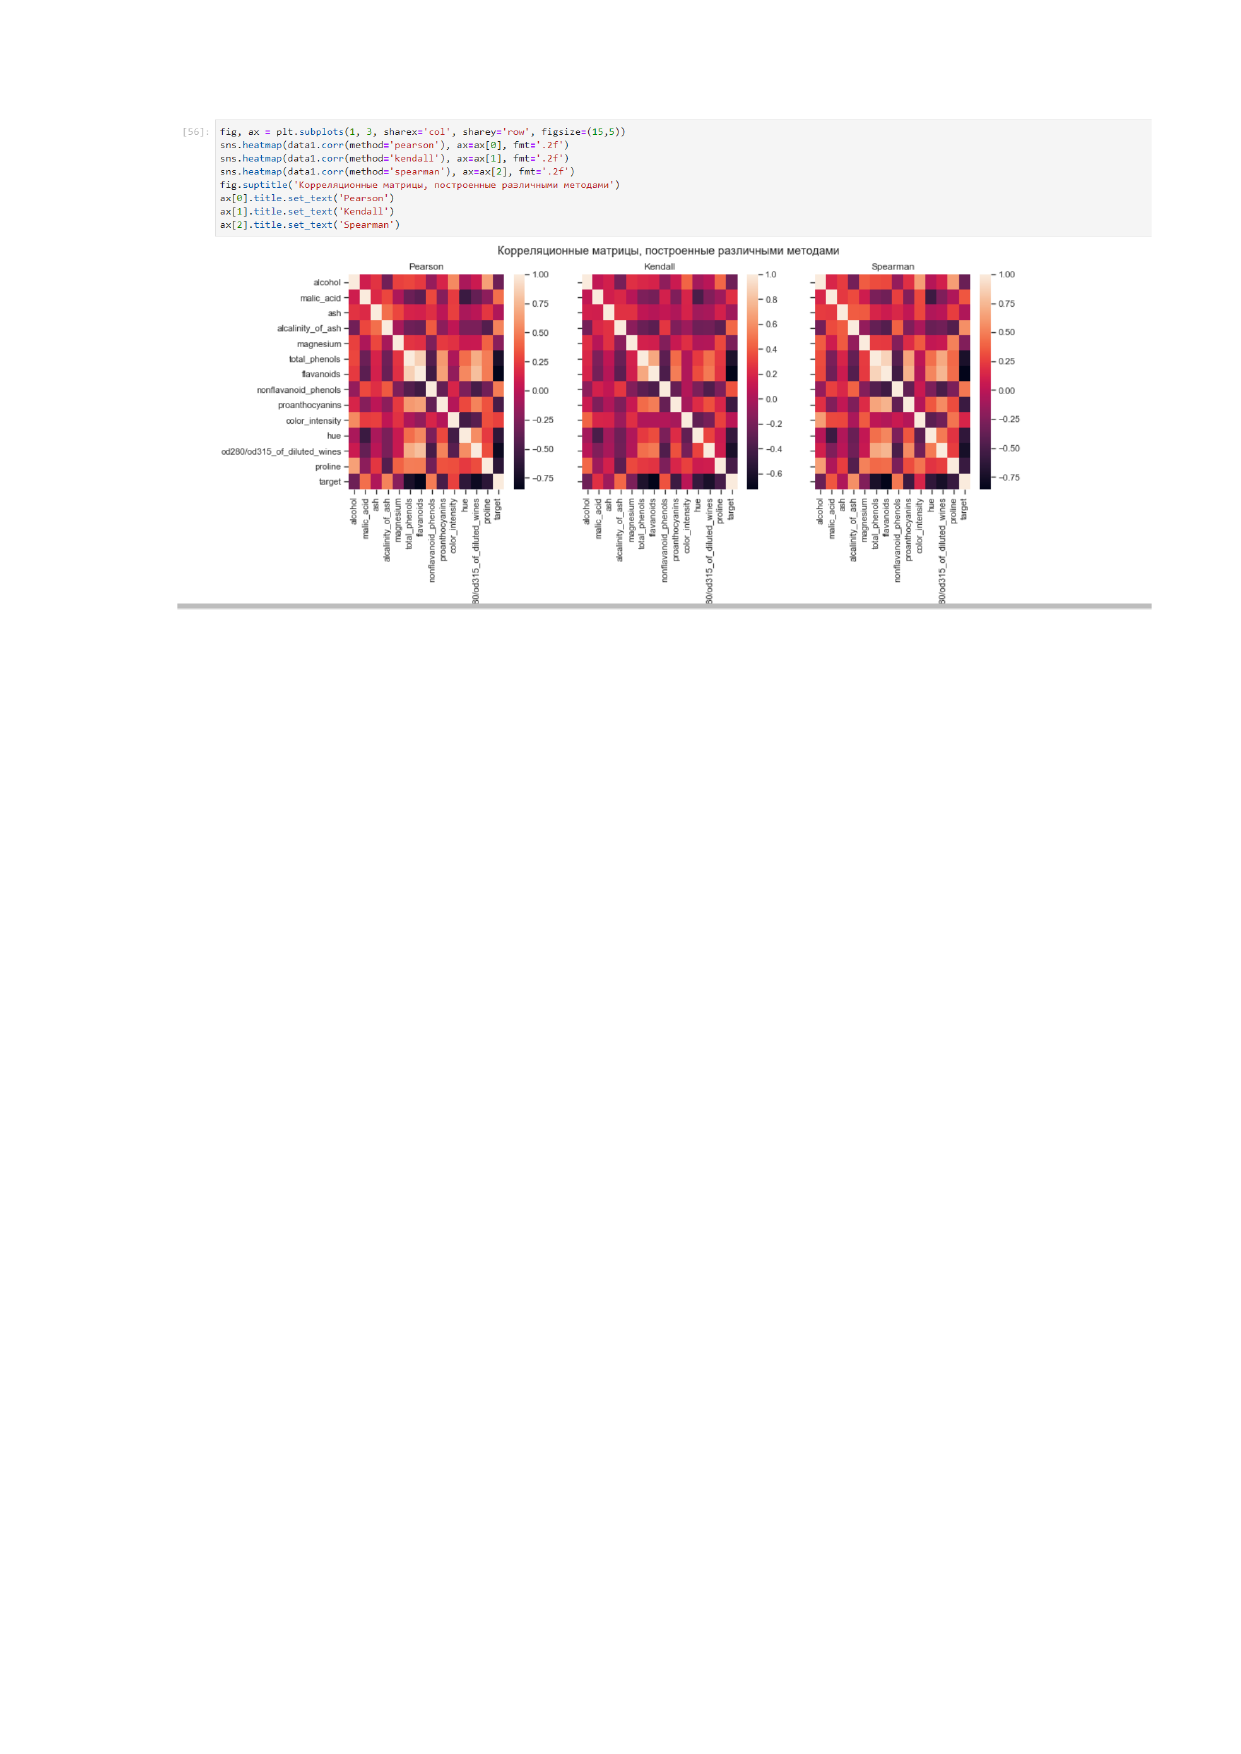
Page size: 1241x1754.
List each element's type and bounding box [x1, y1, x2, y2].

picture [177, 118, 1152, 610]
